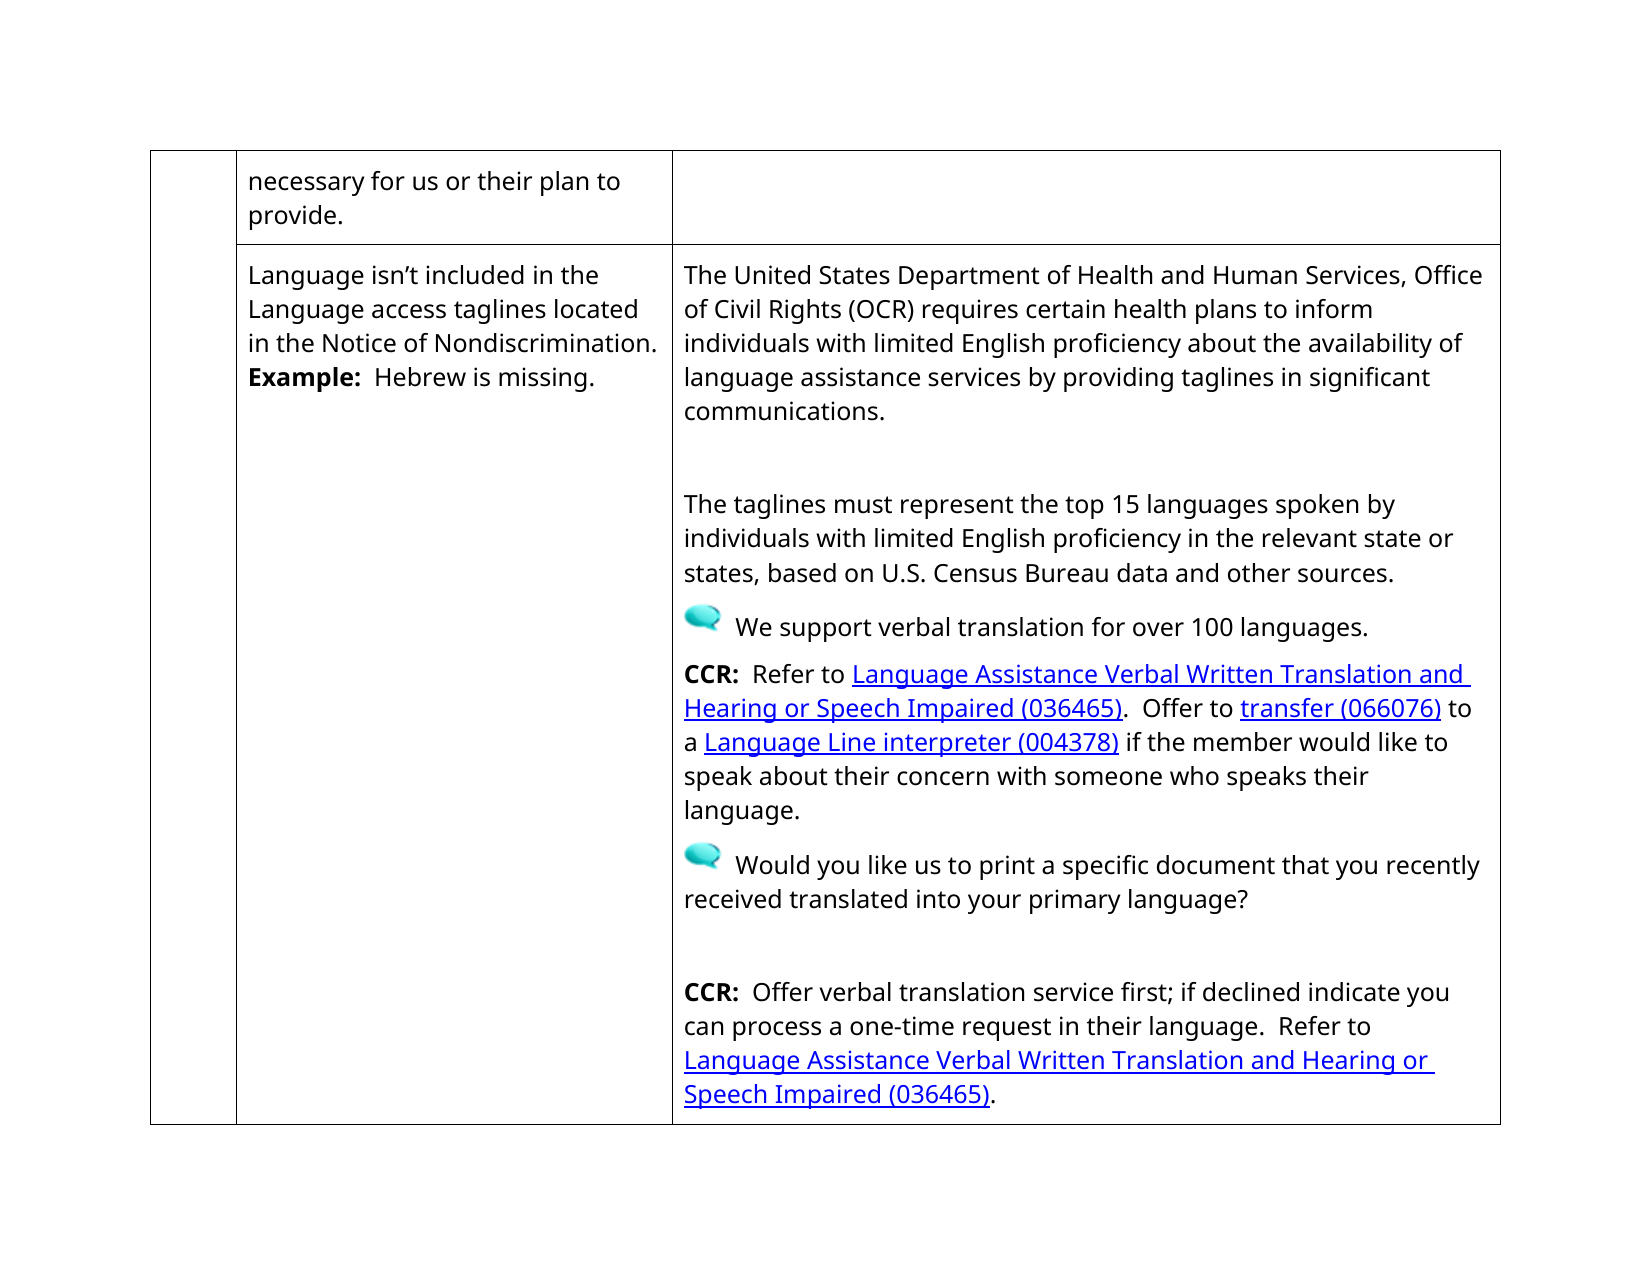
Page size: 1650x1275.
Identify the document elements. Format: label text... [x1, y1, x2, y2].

table_cell The United States Department of Health and Human Services, Office of Civil Rights (OCR) requires certain health plans to inform individuals with limited English proficiency about the availability of language assistance services by providing taglines in significant communications. The taglines must represent the top 15 languages spoken by individuals with limited English proficiency in the relevant state or states, based on U.S. Census Bureau data and other sources. We support verbal translation for over 100 languages. CCR: Refer to Language Assistance Verbal Written Translation and Hearing or Speech Impaired (036465). Offer to transfer (066076) to a Language Line interpreter (004378) if the member would like to speak about their concern with someone who speaks their language. Would you like us to print a specific document that you recently received translated into your primary language? CCR: Offer verbal translation service first; if declined indicate you can process a one-time request in their language. Refer to Language Assistance Verbal Written Translation and Hearing or Speech Impaired (036465). [673, 245, 1500, 1123]
table_cell Language isn’t included in the Language access taglines located in the Notice of Nondiscrimination. Example: Hebrew is missing. [237, 245, 672, 1123]
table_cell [673, 151, 1500, 244]
picture [683, 839, 723, 875]
picture [683, 601, 723, 637]
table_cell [237, 151, 672, 244]
